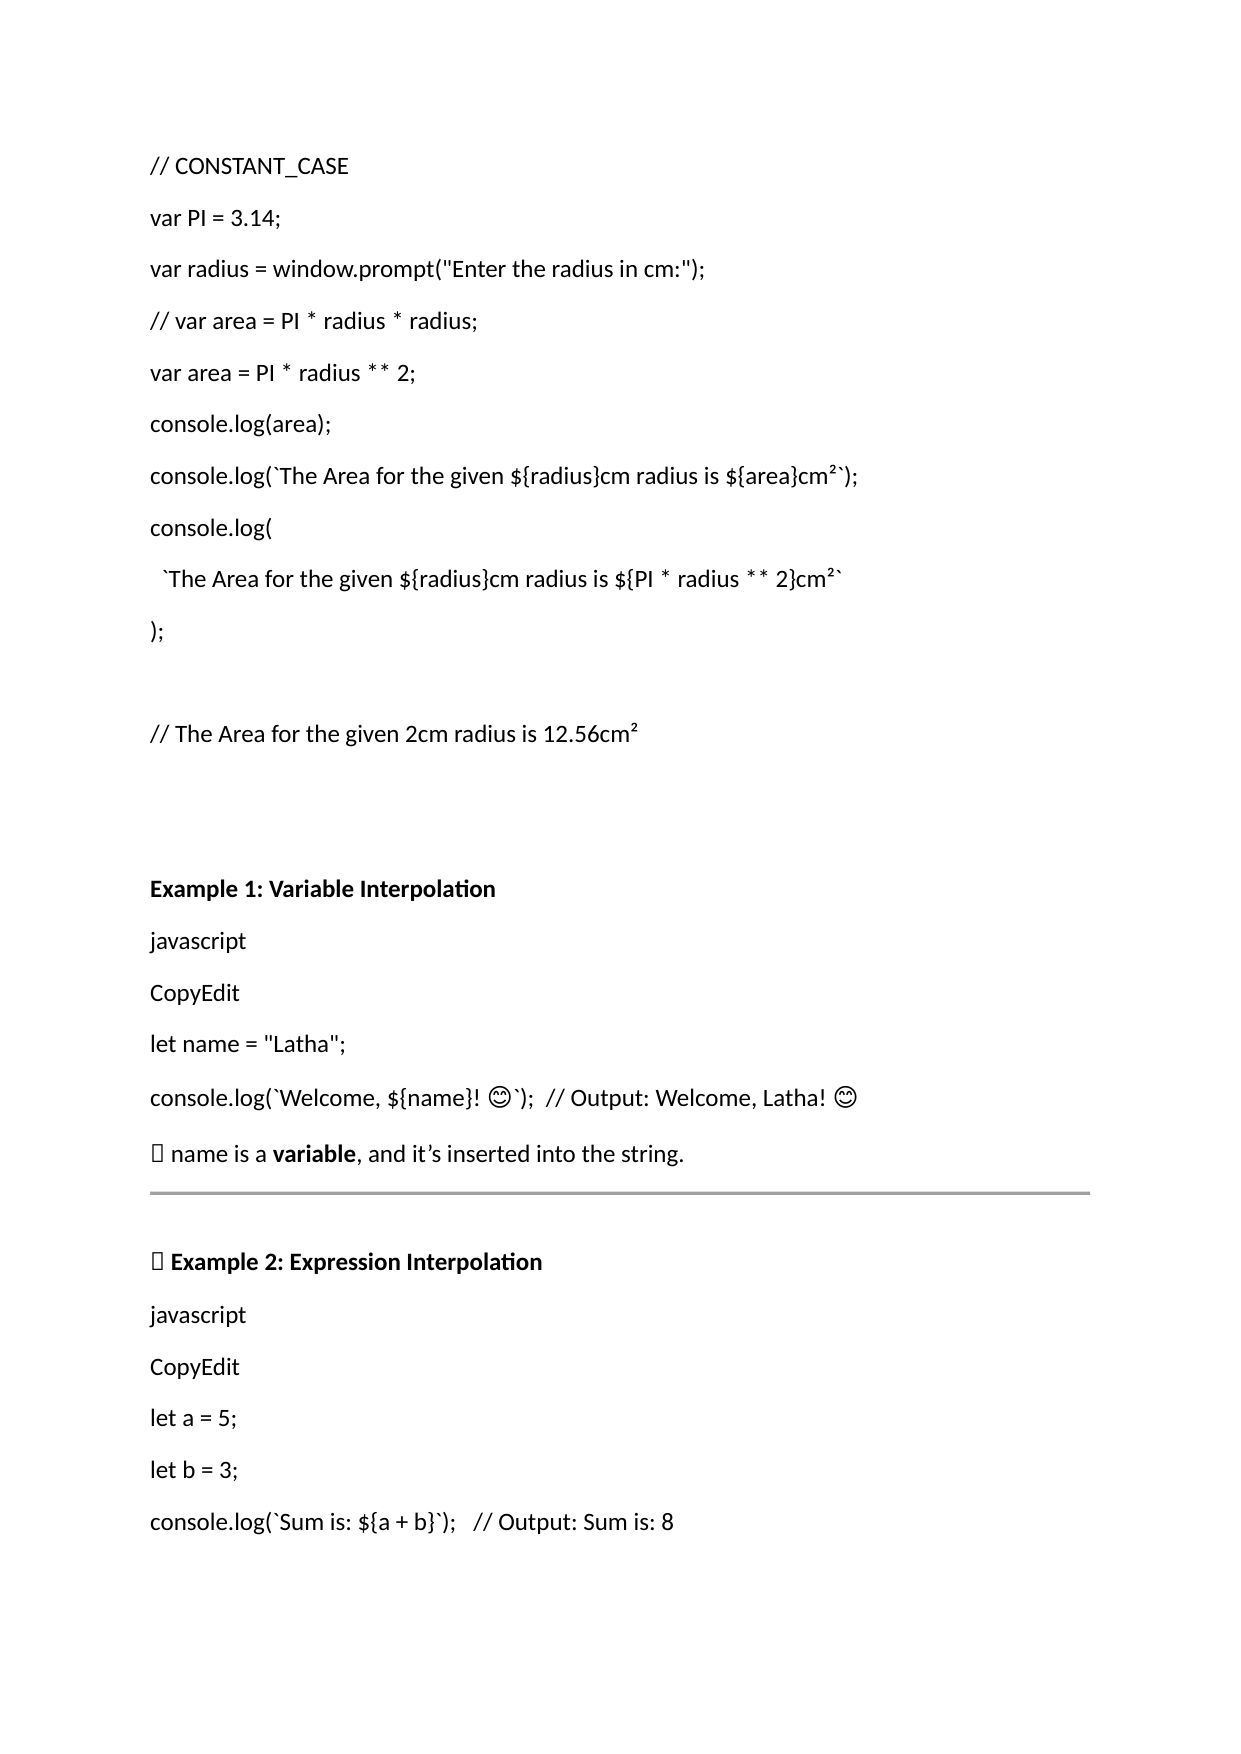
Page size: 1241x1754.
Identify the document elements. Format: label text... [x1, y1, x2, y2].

text let b = 3; [150, 1454, 1090, 1485]
text CopyEdit [150, 977, 1090, 1007]
text javascript [150, 925, 1090, 956]
text console.log( [150, 512, 1090, 542]
text javascript [150, 1299, 1090, 1330]
text CopyEdit [150, 1351, 1090, 1381]
text // The Area for the given 2cm radius is 12.56cm² [150, 718, 1090, 749]
text ✅ name is a variable, and it’s inserted into the string. [150, 1136, 1090, 1170]
text var radius = window.prompt("Enter the radius in cm:"); [150, 253, 1090, 284]
text Example 1: Variable Interpolation [150, 873, 1090, 904]
text // var area = PI * radius * radius; [150, 305, 1090, 336]
text ); [150, 615, 1090, 646]
text `The Area for the given ${radius}cm radius is ${PI * radius ** 2}cm²` [150, 563, 1090, 594]
text console.log(`Welcome, ${name}! 😊`); // Output: Welcome, Latha! 😊 [150, 1080, 1090, 1114]
text var area = PI * radius ** 2; [150, 357, 1090, 387]
text 🧪 Example 2: Expression Interpolation [150, 1243, 1090, 1277]
text // CONSTANT_CASE [150, 150, 1090, 181]
text var PI = 3.14; [150, 202, 1090, 232]
text let a = 5; [150, 1402, 1090, 1433]
text console.log(`Sum is: ${a + b}`); // Output: Sum is: 8 [150, 1506, 1090, 1536]
text console.log(area); [150, 408, 1090, 439]
text console.log(`The Area for the given ${radius}cm radius is ${area}cm²`); [150, 460, 1090, 491]
text let name = "Latha"; [150, 1028, 1090, 1059]
